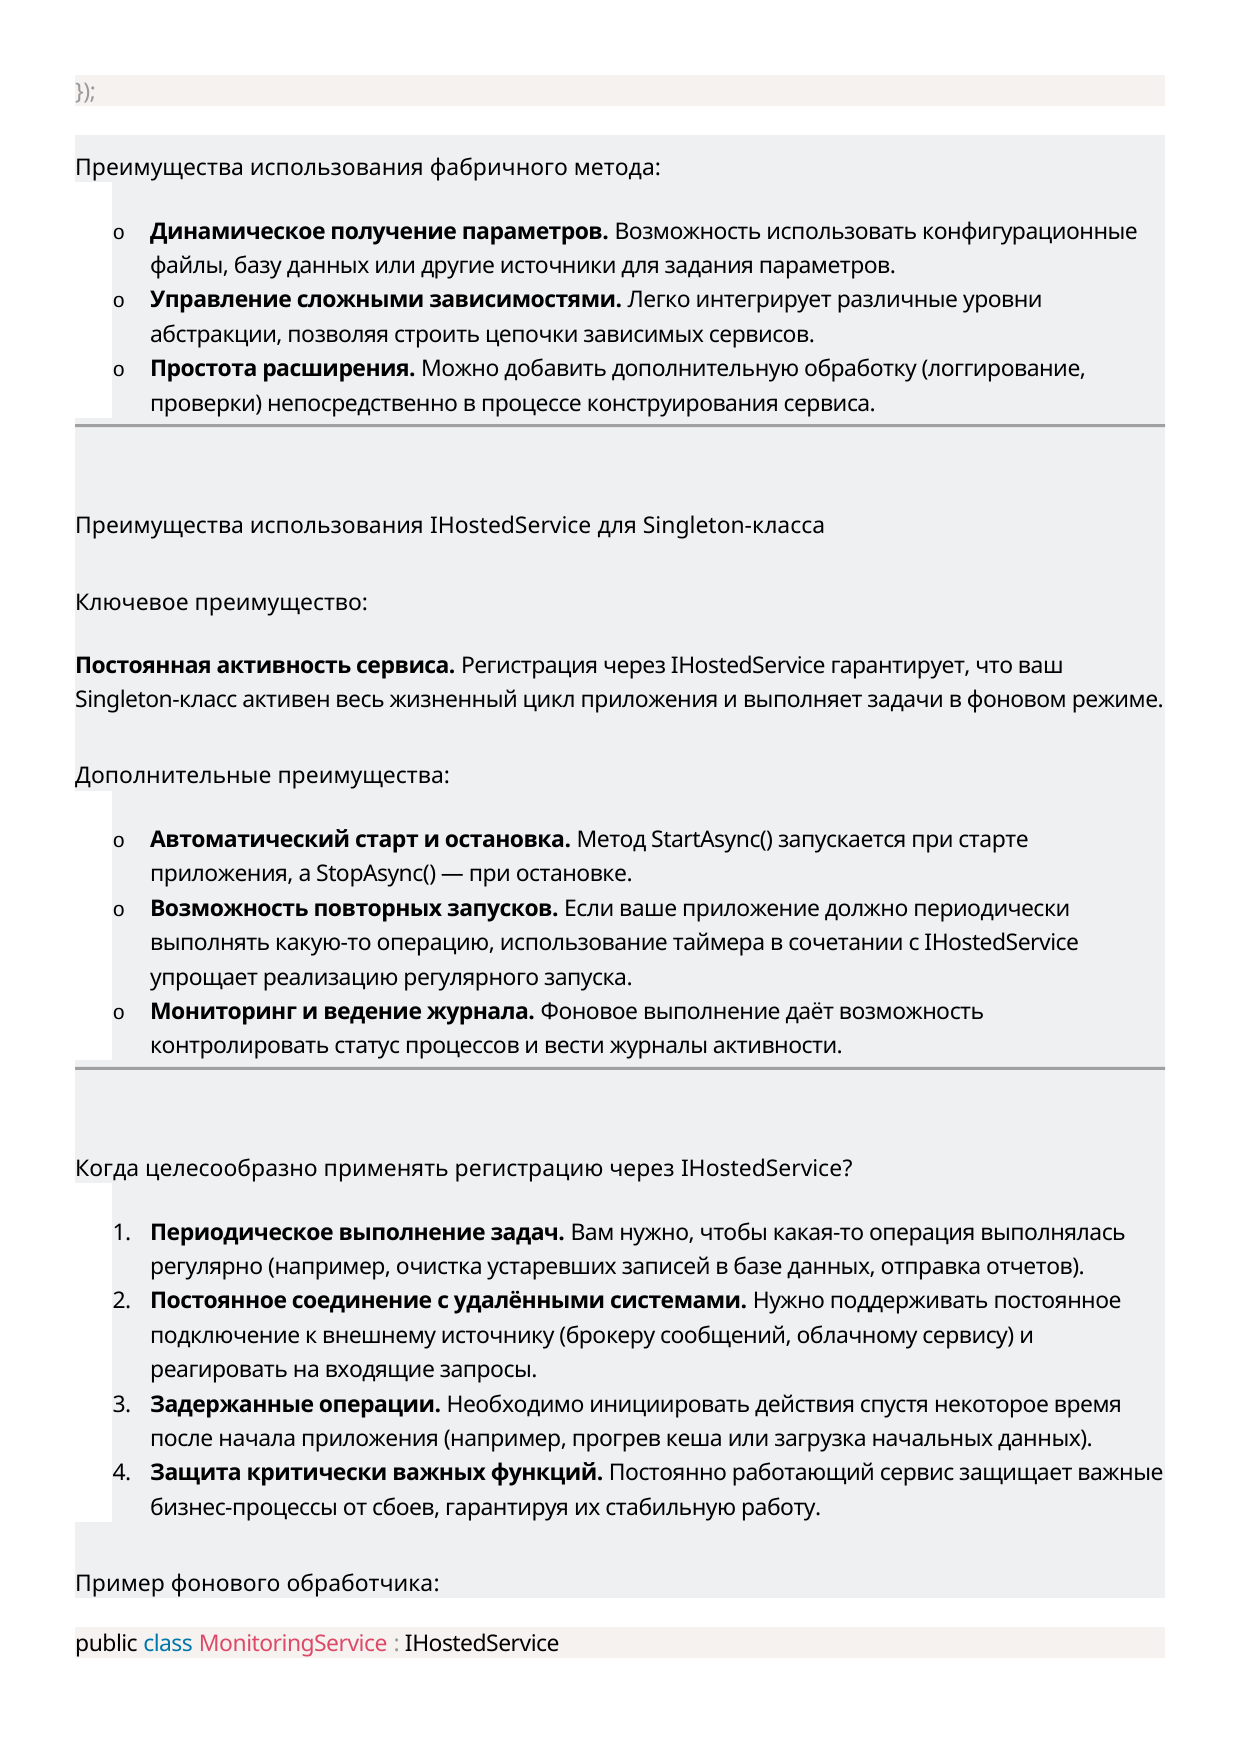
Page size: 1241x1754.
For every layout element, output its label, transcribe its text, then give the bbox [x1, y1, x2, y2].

list Задержанные операции. Необходимо инициировать действия спустя некоторое время после начала приложения (например, прогрев кеша или загрузка начальных данных). [112, 1384, 1165, 1453]
list Динамическое получение параметров. Возможность использовать конфигурационные файлы, базу данных или другие источники для задания параметров. [112, 211, 1165, 280]
list Периодическое выполнение задач. Вам нужно, чтобы какая-то операция выполнялась регулярно (например, очистка устаревших записей в базе данных, отправка отчетов). [112, 1212, 1165, 1281]
text Когда целесообразно применять регистрацию через IHostedService? [75, 1124, 1165, 1183]
text Дополнительные преимущества: [75, 744, 1165, 791]
text Пример фонового обработчика: [75, 1551, 1165, 1598]
list Автоматический старт и остановка. Метод StartAsync() запускается при старте приложения, а StopAsync() — при остановке. [112, 820, 1165, 888]
list Возможность повторных запусков. Если ваше приложение должно периодически выполнять какую-то операцию, использование таймера в сочетании с IHostedService упрощает реализацию регулярного запуска. [112, 888, 1165, 992]
list Управление сложными зависимостями. Легко интегрирует различные уровни абстракции, позволяя строить цепочки зависимых сервисов. [112, 280, 1165, 349]
text Постоянная активность сервиса. Регистрация через IHostedService гарантирует, что ваш Singleton-класс активен весь жизненный цикл приложения и выполняет задачи в фоновом режиме. [75, 646, 1165, 714]
text }); [75, 75, 1165, 106]
text Преимущества использования IHostedService для Singleton-класса [75, 481, 1165, 541]
list Простота расширения. Можно добавить дополнительную обработку (логгирование, проверки) непосредственно в процессе конструирования сервиса. [112, 349, 1165, 418]
list Мониторинг и ведение журнала. Фоновое выполнение даёт возможность контролировать статус процессов и вести журналы активности. [112, 992, 1165, 1060]
list Постоянное соединение с удалёнными системами. Нужно поддерживать постоянное подключение к внешнему источнику (брокеру сообщений, облачному сервису) и реагировать на входящие запросы. [112, 1281, 1165, 1384]
text Преимущества использования фабричного метода: [75, 135, 1165, 182]
text Ключевое преимущество: [75, 570, 1165, 617]
list Защита критически важных функций. Постоянно работающий сервис защищает важные бизнес-процессы от сбоев, гарантируя их стабильную работу. [112, 1453, 1165, 1522]
text public class MonitoringService : IHostedService [75, 1627, 1165, 1658]
